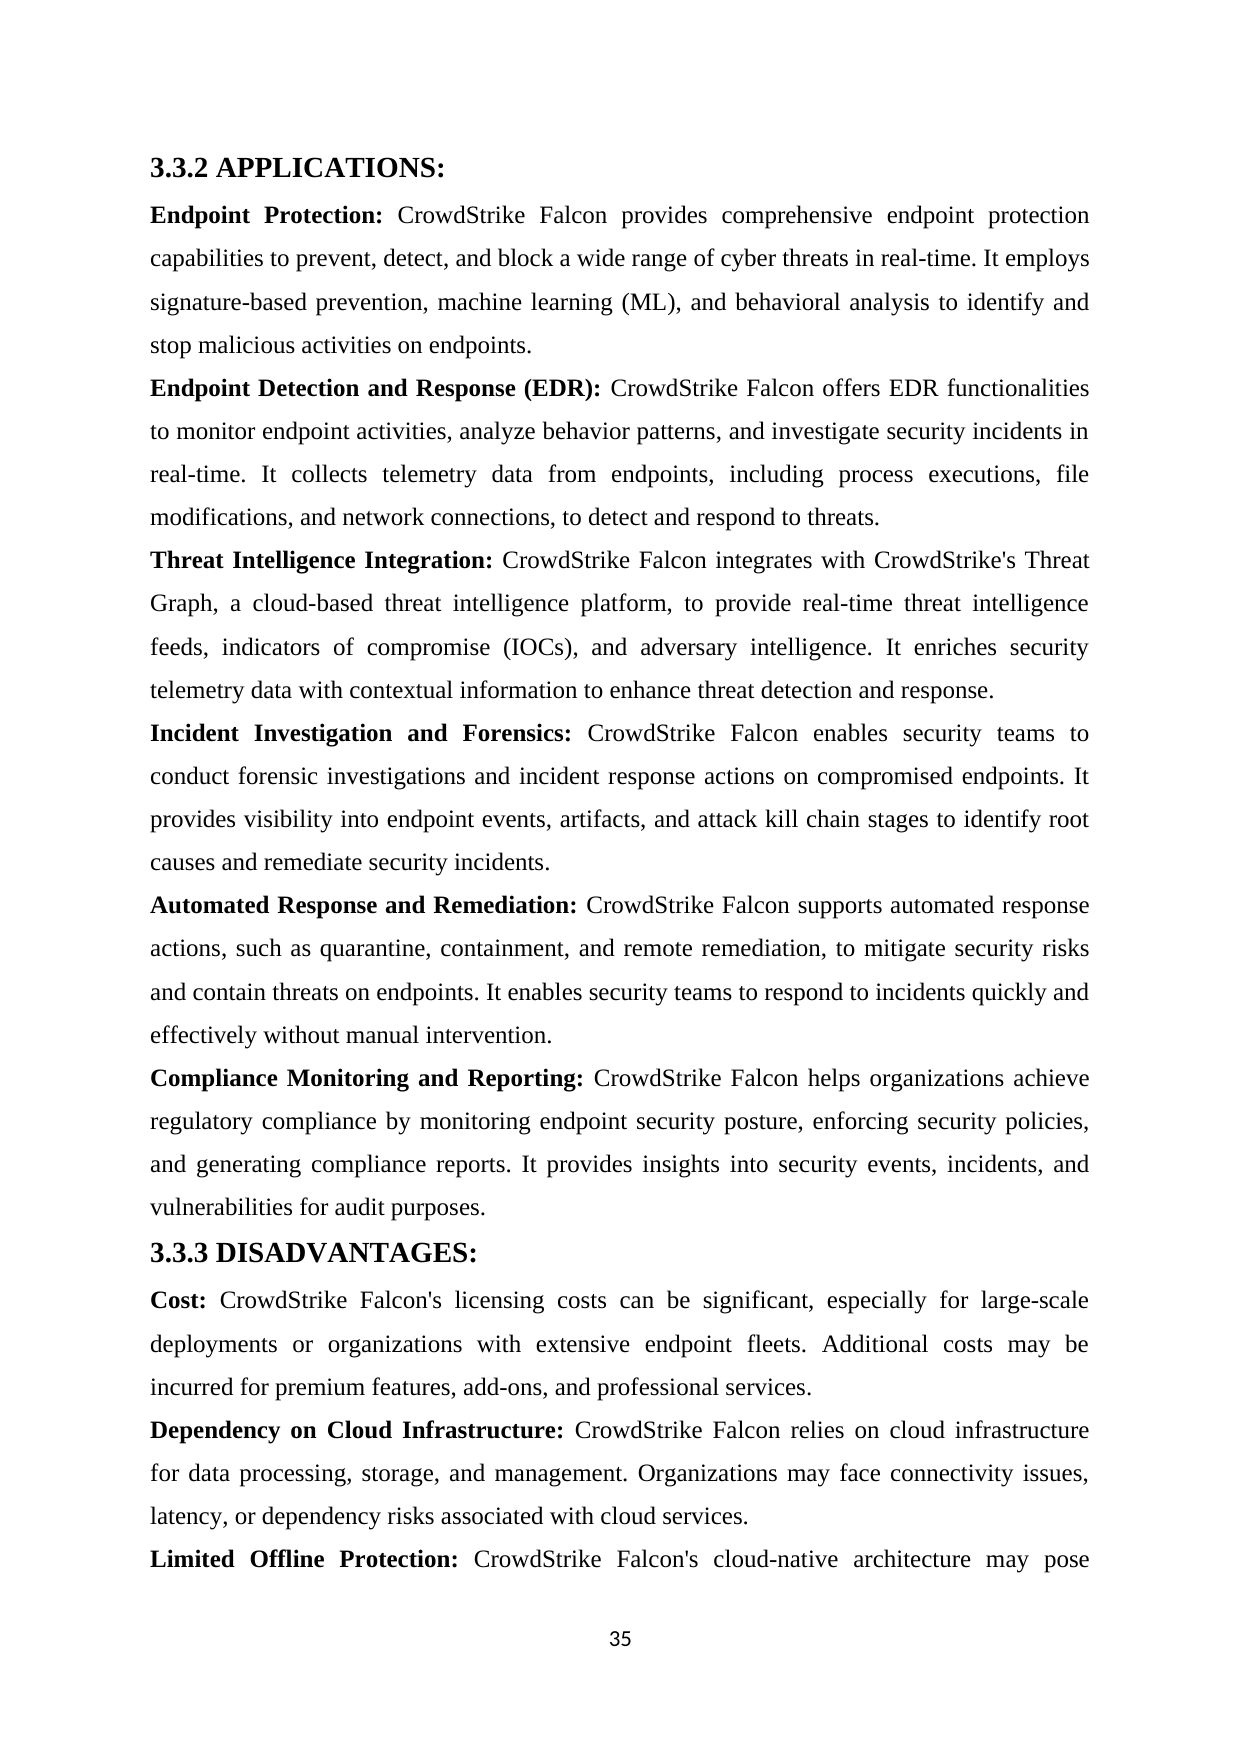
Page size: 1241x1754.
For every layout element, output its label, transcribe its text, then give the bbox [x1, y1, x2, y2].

text Endpoint Detection and Response (EDR): CrowdStrike Falcon offers EDR functionalities to monitor endpoint activities, analyze behavior patterns, and investigate security incidents in real-time. It collects telemetry data from endpoints, including process executions, file modifications, and network connections, to detect and respond to threats. [150, 373, 1090, 531]
text Incident Investigation and Forensics: CrowdStrike Falcon enables security teams to conduct forensic investigations and incident response actions on compromised endpoints. It provides visibility into endpoint events, artifacts, and attack kill chain stages to identify root causes and remediate security incidents. [150, 718, 1090, 876]
text 3.3.2 APPLICATIONS: [150, 150, 1090, 183]
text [150, 1544, 1090, 1573]
text Compliance Monitoring and Reporting: CrowdStrike Falcon helps organizations achieve regulatory compliance by monitoring endpoint security posture, enforcing security policies, and generating compliance reports. It provides insights into security events, incidents, and vulnerabilities for audit purposes. [150, 1063, 1090, 1221]
text Automated Response and Remediation: CrowdStrike Falcon supports automated response actions, such as quarantine, containment, and remote remediation, to mitigate security risks and contain threats on endpoints. It enables security teams to respond to incidents quickly and effectively without manual intervention. [150, 890, 1090, 1048]
text Dependency on Cloud Infrastructure: CrowdStrike Falcon relies on cloud infrastructure for data processing, storage, and management. Organizations may face connectivity issues, latency, or dependency risks associated with cloud services. [150, 1415, 1090, 1530]
text Threat Intelligence Integration: CrowdStrike Falcon integrates with CrowdStrike's Threat Graph, a cloud-based threat intelligence platform, to provide real-time threat intelligence feeds, indicators of compromise (IOCs), and adversary intelligence. It enriches security telemetry data with contextual information to enhance threat detection and response. [150, 545, 1090, 703]
text 3.3.3 DISADVANTAGES: [150, 1235, 1090, 1269]
text Cost: CrowdStrike Falcon's licensing costs can be significant, especially for large-scale deployments or organizations with extensive endpoint fleets. Additional costs may be incurred for premium features, add-ons, and professional services. [150, 1286, 1090, 1401]
text Endpoint Protection: CrowdStrike Falcon provides comprehensive endpoint protection capabilities to prevent, detect, and block a wide range of cyber threats in real-time. It employs signature-based prevention, machine learning (ML), and behavioral analysis to identify and stop malicious activities on endpoints. [150, 200, 1090, 358]
